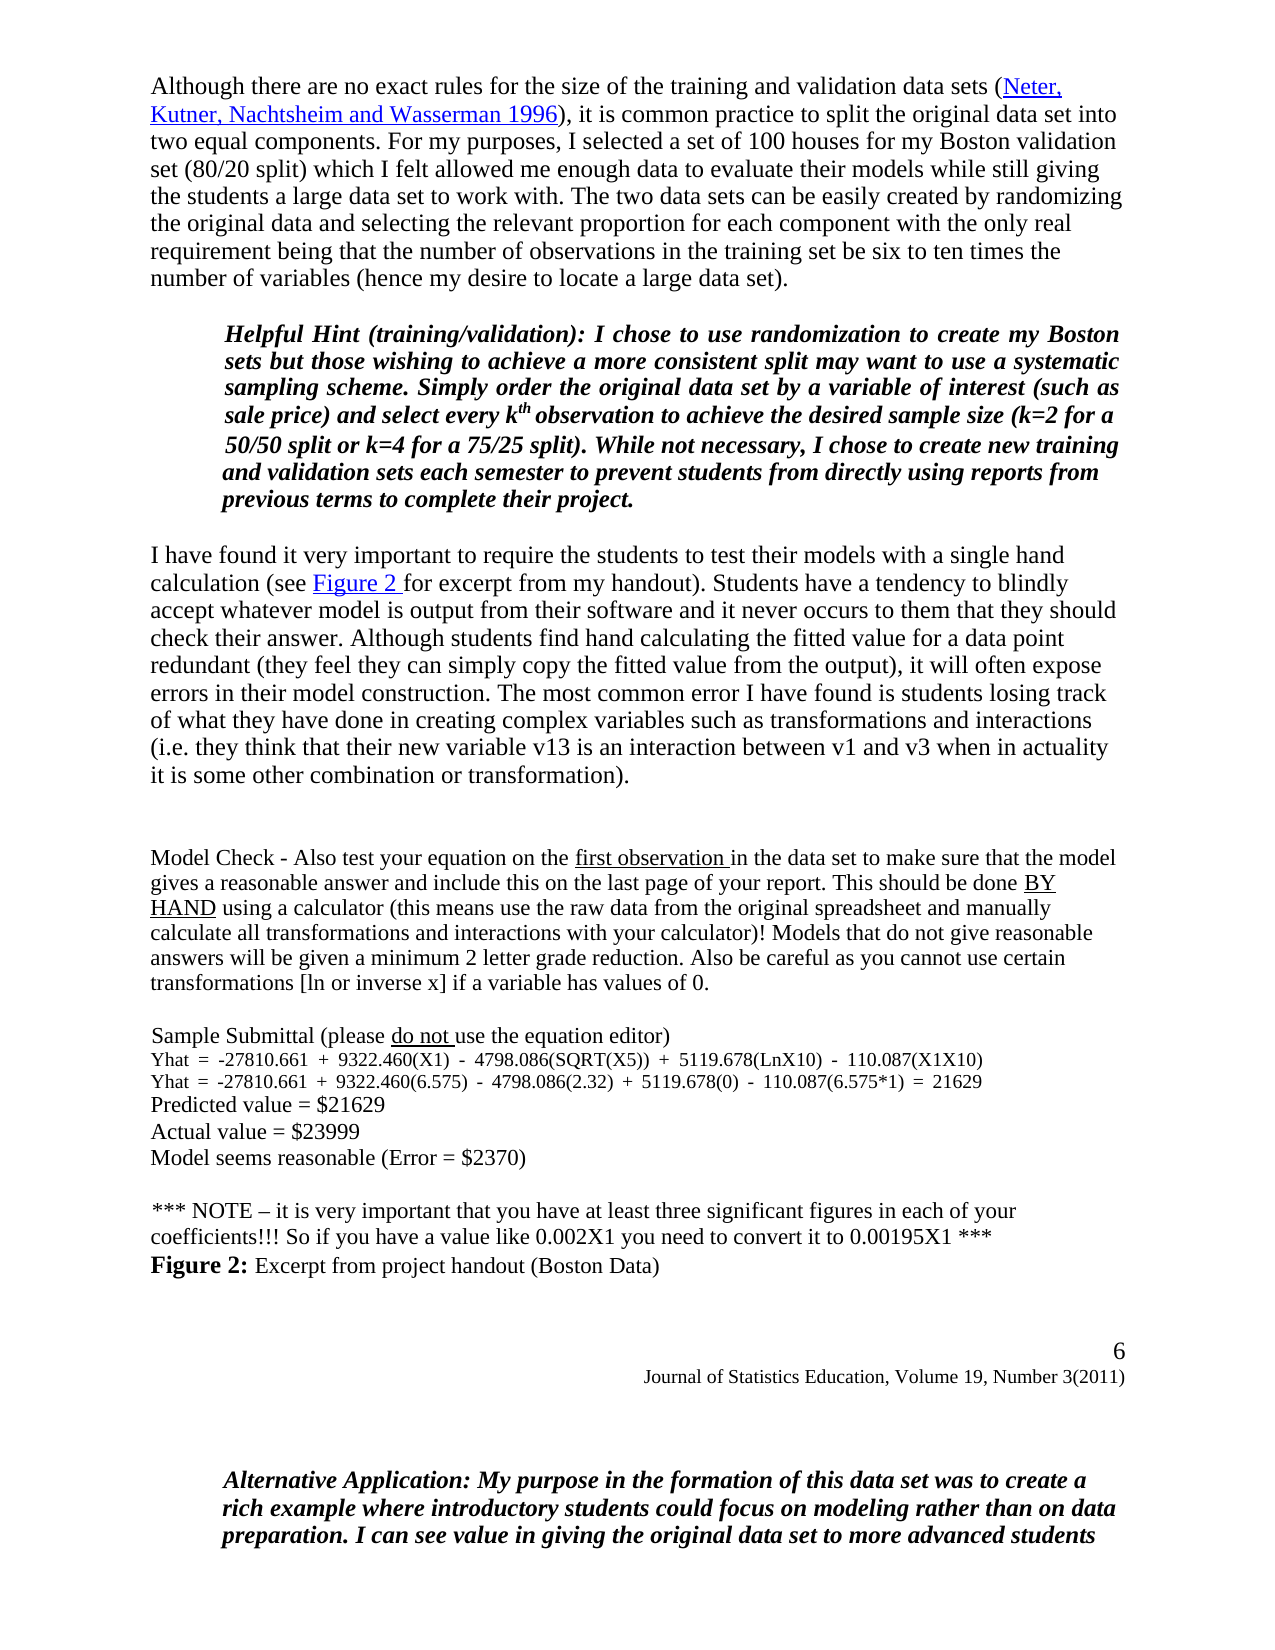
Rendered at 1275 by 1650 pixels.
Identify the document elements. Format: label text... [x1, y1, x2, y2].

text Model seems reasonable (Error = $2370) [150, 1144, 1131, 1171]
text Actual value = $23999 [150, 1118, 1131, 1144]
text Journal of Statistics Education, Volume 19, Number 3(2011) [150, 1364, 1126, 1387]
text 50/50 split or k=4 for a 75/25 split). While not necessary, I chose to create new training and validation sets each semester to prevent students from directly using reports from previous terms to complete their project. [222, 431, 1126, 513]
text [222, 1467, 1126, 1549]
text Helpful Hint (training/validation): I chose to use randomization to create my Boston sets but those wishing to achieve a more consistent split may want to use a systematic sampling scheme. Simply order the original data set by a variable of interest (such as sale price) and select every kth observation to achieve the desired sample size (k=2 for a [224, 322, 1124, 430]
text Sample Submittal (please do not use the equation editor) [151, 1023, 1131, 1049]
text Yhat = -27810.661 + 9322.460(X1) - 4798.086(SQRT(X5)) + 5119.678(LnX10) - 110.087(X1X10) Yhat = -27810.661 + 9322.460(6.575) - 4798.086(2.32) + 5119.678(0) - 110.087(6.575*1) = 21629 Predicted value = $21629 [150, 1049, 983, 1117]
text I have found it very important to require the students to test their models with a single hand calculation (see Figure 2 for excerpt from my handout). Students have a tendency to blindly accept whatever model is output from their software and it never occurs to them that they should check their answer. Although students find hand calculating the fitted value for a data point redundant (they feel they can simply copy the fitted value from the output), it will often expose errors in their model construction. The most common error I have found is students losing track of what they have done in creating complex variables such as transformations and interactions (i.e. they think that their new variable v13 is an interaction between v1 and v3 when in actuality it is some other combination or transformation). [150, 542, 1122, 789]
text Although there are no exact rules for the size of the training and validation data sets (Neter, Kutner, Nachtsheim and Wasserman 1996), it is common practice to split the original data set into two equal components. For my purposes, I selected a set of 100 houses for my Boston validation set (80/20 split) which I felt allowed me enough data to evaluate their models while still giving the students a large data set to work with. The two data sets can be easily created by randomizing the original data and selecting the relevant proportion for each component with the only real requirement being that the number of observations in the training set be six to ten times the number of variables (hence my desire to locate a large data set). [150, 73, 1129, 292]
text 6 [150, 1336, 1125, 1364]
text *** NOTE – it is very important that you have at least three significant figures in each of your coefficients!!! So if you have a value like 0.002X1 you need to convert it to 0.00195X1 *** Figure 2: Excerpt from project handout (Boston Data) [150, 1197, 1021, 1278]
text Model Check - Also test your equation on the first observation in the data set to make sure that the model gives a reasonable answer and include this on the last page of your report. This should be done BY HAND using a calculator (this means use the raw data from the original spreadsheet and manually calculate all transformations and interactions with your calculator)! Models that do not give reasonable answers will be given a minimum 2 letter grade reduction. Also be careful as you cannot use certain transformations [ln or inverse x] if a variable has values of 0. [150, 845, 1122, 996]
